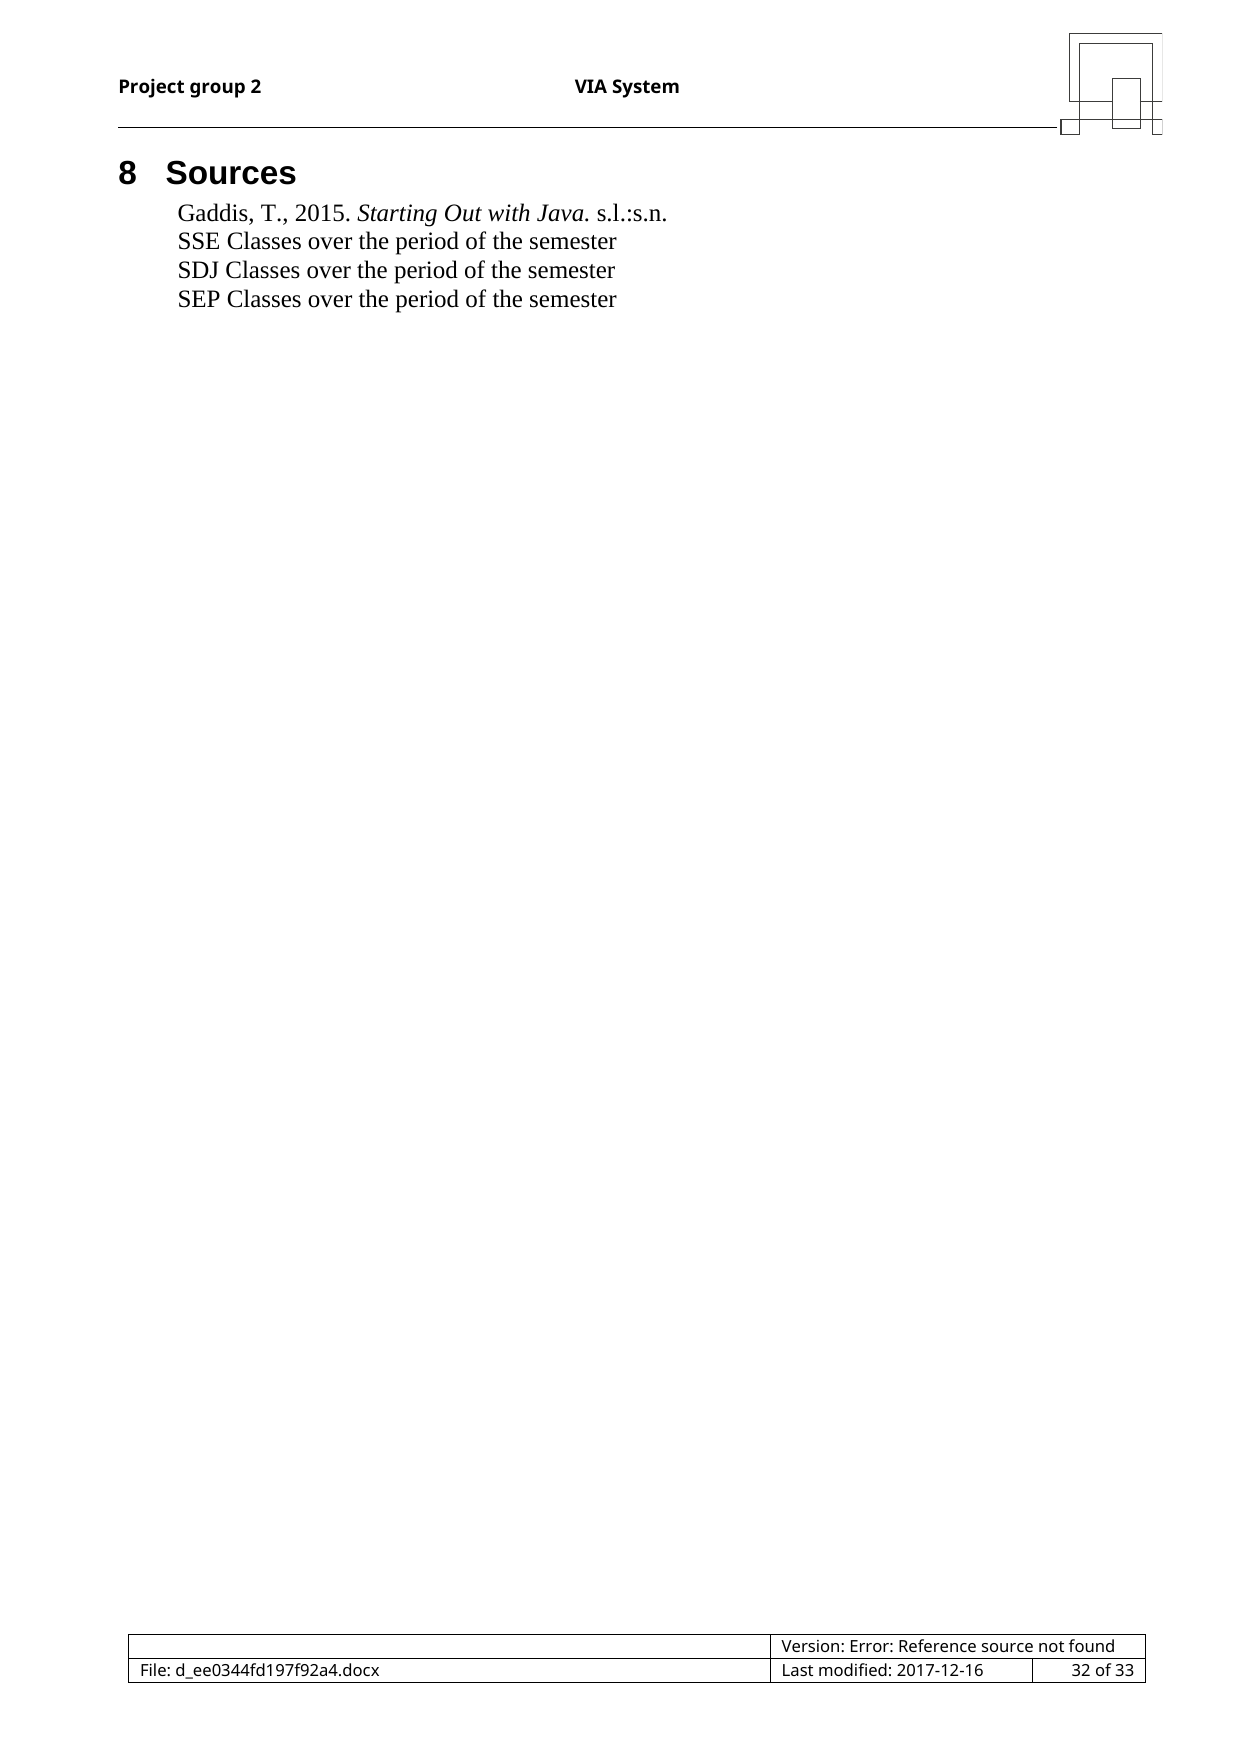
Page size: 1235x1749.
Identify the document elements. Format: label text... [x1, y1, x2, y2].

text SSE Classes over the period of the semester [177, 226, 1119, 255]
text SDJ Classes over the period of the semester [177, 255, 1119, 284]
text Gaddis, T., 2015. Starting Out with Java. s.l.:s.n. [177, 198, 1119, 226]
text SEP Classes over the period of the semester [177, 284, 1119, 313]
subtitle Sources [118, 153, 1119, 191]
